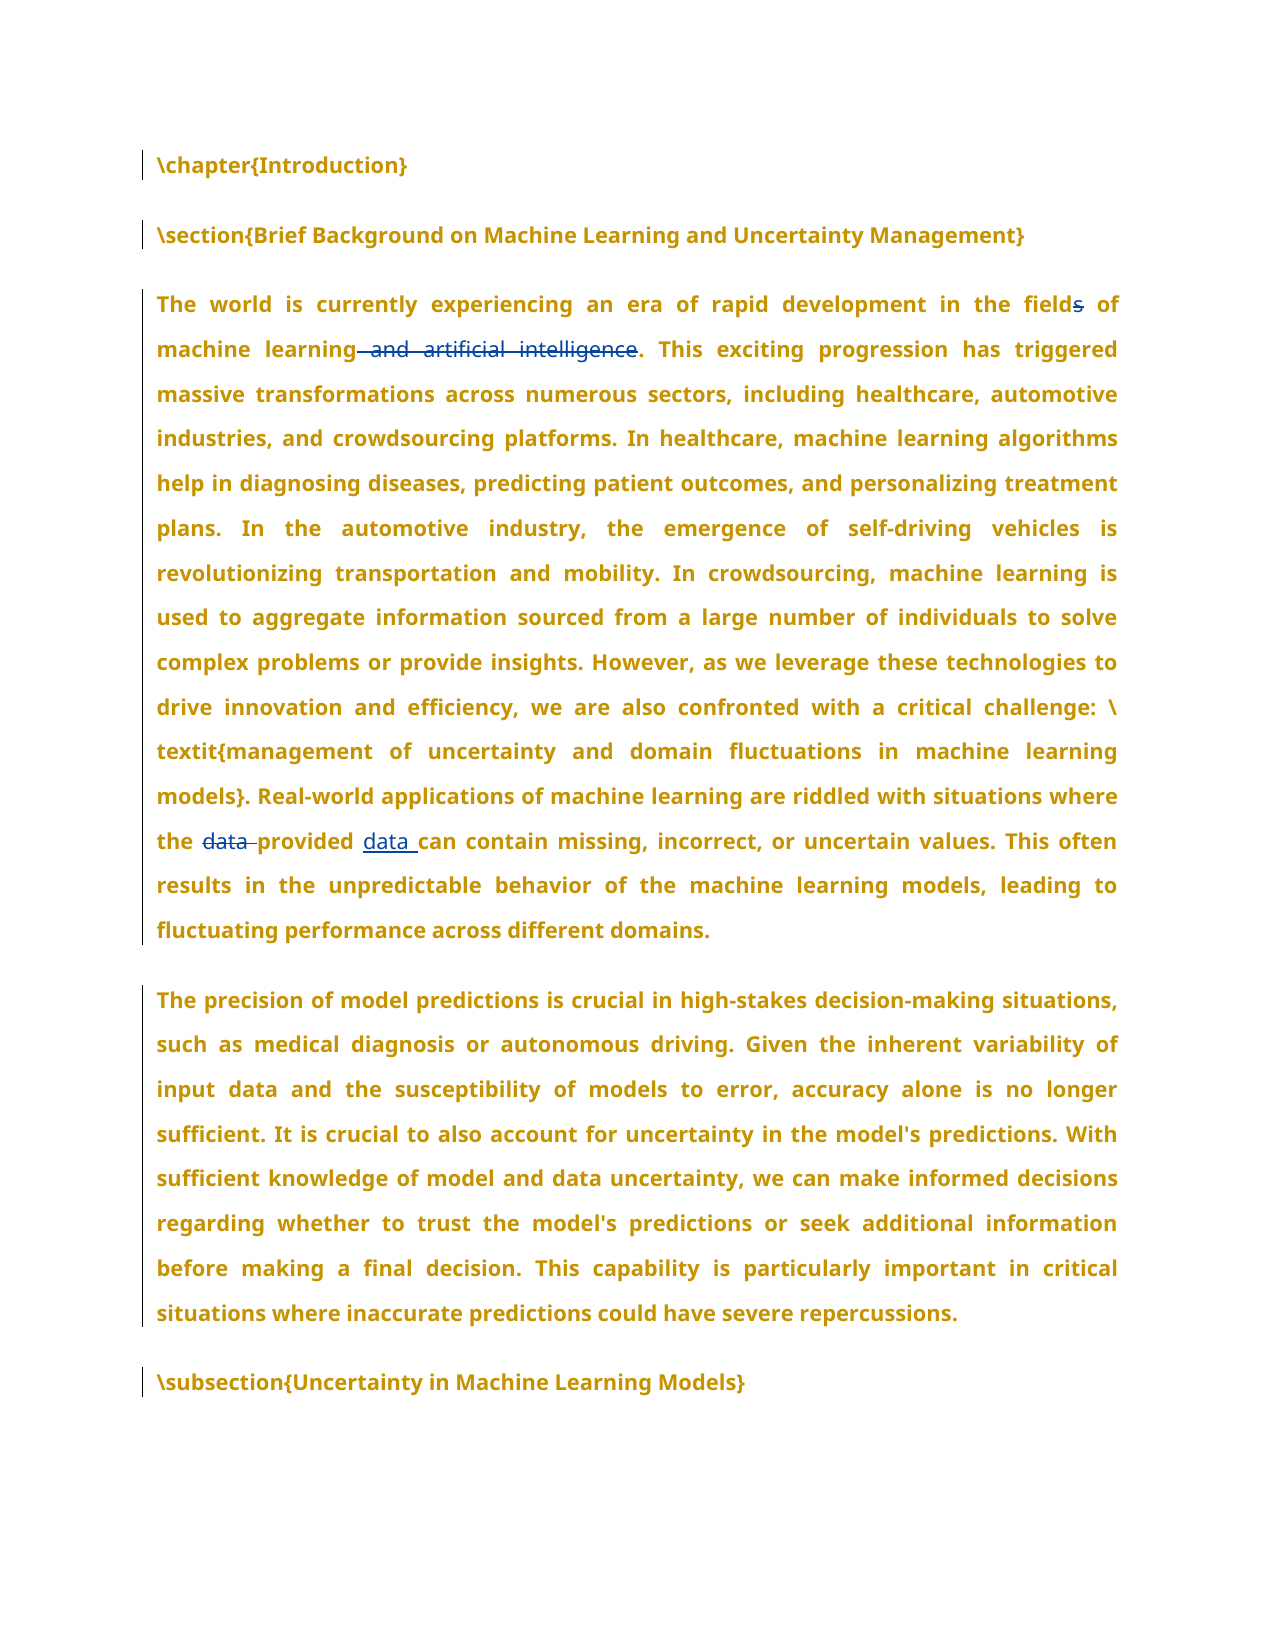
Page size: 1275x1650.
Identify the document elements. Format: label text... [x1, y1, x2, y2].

text \chapter{Introduction} [156, 150, 1118, 180]
text The world is currently experiencing an era of rapid development in the field of machine learning. This exciting progression has triggered massive transformations across numerous sectors, including healthcare, automotive industries, and crowdsourcing platforms. In healthcare, machine learning algorithms help in diagnosing diseases, predicting patient outcomes, and personalizing treatment plans. In the automotive industry, the emergence of self-driving vehicles is revolutionizing transportation and mobility. In crowdsourcing, machine learning is used to aggregate information sourced from a large number of individuals to solve complex problems or provide insights. However, as we leverage these technologies to drive innovation and efficiency, we are also confronted with a critical challenge: \textit{management of uncertainty and domain fluctuations in machine learning models}. Real-world applications of machine learning are riddled with situations where the provided can contain missing, incorrect, or uncertain values. This often results in the unpredictable behavior of the machine learning models, leading to fluctuating performance across different domains. [156, 289, 1118, 945]
text \section{Brief Background on Machine Learning and Uncertainty Management} [156, 220, 1118, 249]
text \subsection{Uncertainty in Machine Learning Models} [156, 1367, 1118, 1397]
text The precision of model predictions is crucial in high-stakes decision-making situations, such as medical diagnosis or autonomous driving. Given the inherent variability of input data and the susceptibility of models to error, accuracy alone is no longer sufficient. It is crucial to also account for uncertainty in the model's predictions. With sufficient knowledge of model and data uncertainty, we can make informed decisions regarding whether to trust the model's predictions or seek additional information before making a final decision. This capability is particularly important in critical situations where inaccurate predictions could have severe repercussions. [156, 985, 1118, 1327]
